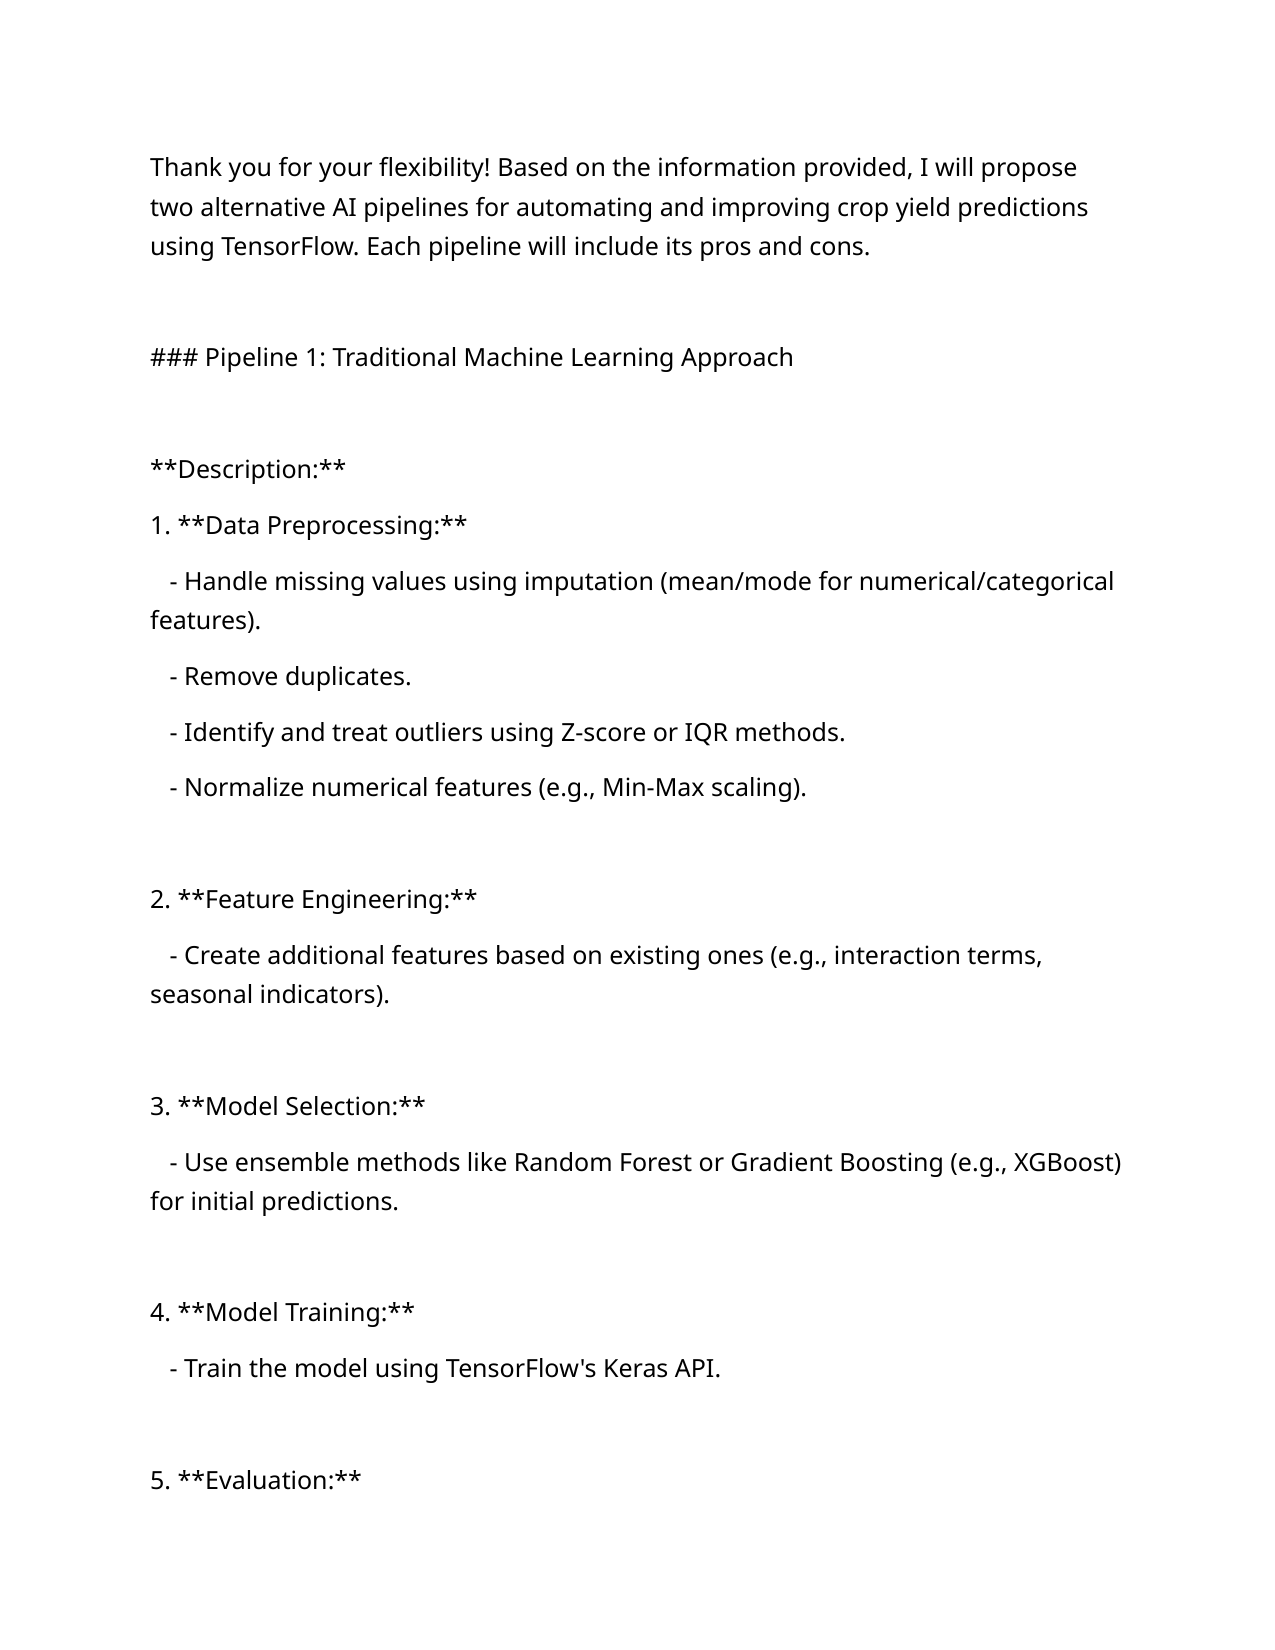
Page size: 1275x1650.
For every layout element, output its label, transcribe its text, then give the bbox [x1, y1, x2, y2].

text 3. **Model Selection:** [150, 1088, 1125, 1122]
text - Create additional features based on existing ones (e.g., interaction terms, seasonal indicators). [150, 937, 1125, 1011]
text - Remove duplicates. [150, 658, 1125, 692]
text - Handle missing values using imputation (mean/mode for numerical/categorical features). [150, 563, 1125, 637]
text - Normalize numerical features (e.g., Min-Max scaling). [150, 770, 1125, 804]
text 1. **Data Preprocessing:** [150, 507, 1125, 542]
text - Train the model using TensorFlow's Keras API. [150, 1351, 1125, 1385]
text 2. **Feature Engineering:** [150, 882, 1125, 916]
text **Description:** [150, 452, 1125, 486]
text - Use ensemble methods like Random Forest or Gradient Boosting (e.g., XGBoost) for initial predictions. [150, 1144, 1125, 1217]
text - Identify and treat outliers using Z-score or IQR methods. [150, 714, 1125, 748]
text 4. **Model Training:** [150, 1295, 1125, 1329]
text 5. **Evaluation:** [150, 1462, 1125, 1497]
text Thank you for your flexibility! Based on the information provided, I will propose two alternative AI pipelines for automating and improving crop yield predictions using TensorFlow. Each pipeline will include its pros and cons. [150, 150, 1125, 262]
text ### Pipeline 1: Traditional Machine Learning Approach [150, 340, 1125, 374]
